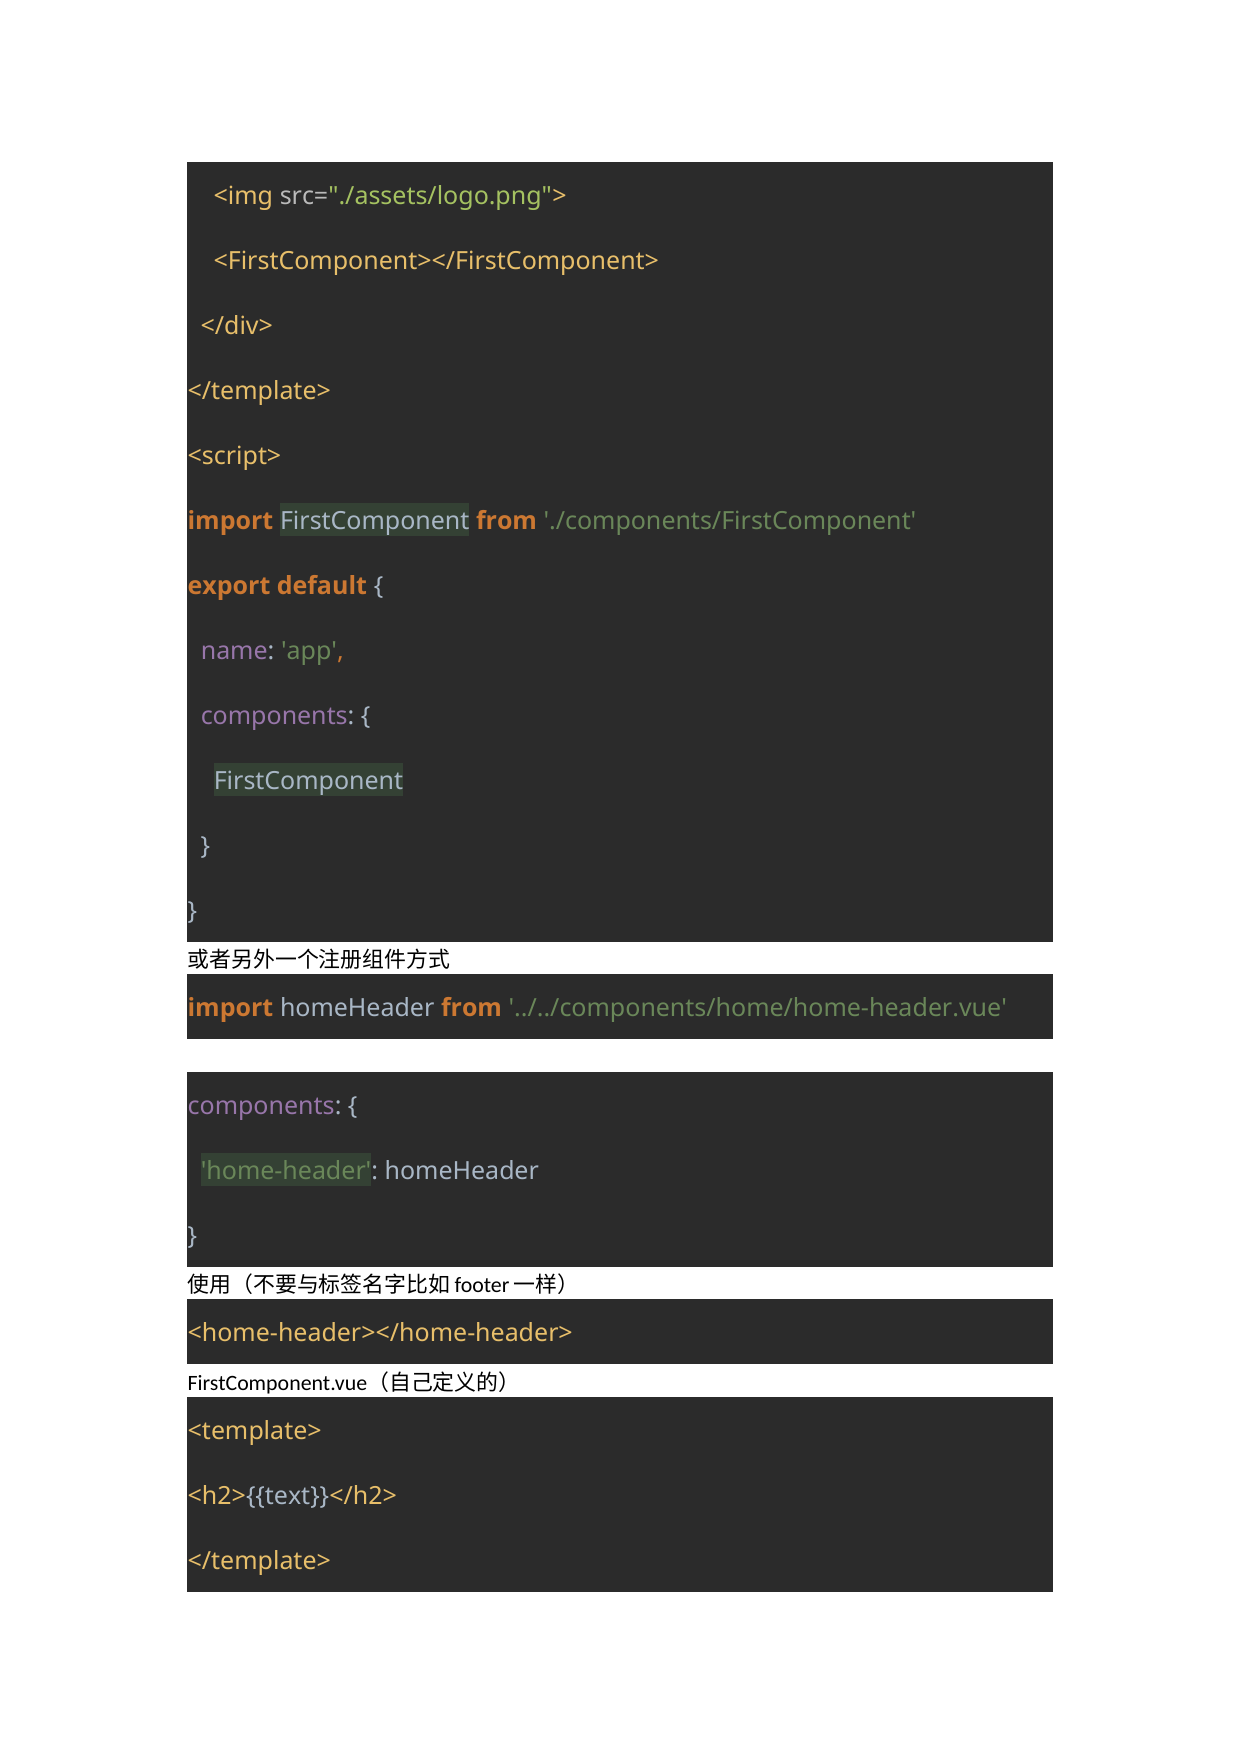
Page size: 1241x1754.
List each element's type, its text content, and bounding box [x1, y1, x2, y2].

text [187, 1397, 1053, 1592]
text 或者另外一个注册组件方式 [187, 942, 1053, 974]
text FirstComponent.vue（自己定义的） [187, 1364, 1053, 1397]
text components: { 'home-header': homeHeader } [187, 1072, 1053, 1267]
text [187, 162, 1053, 942]
text 使用（不要与标签名字比如footer一样） [187, 1267, 1053, 1299]
text import homeHeader from '../../components/home/home-header.vue' [187, 974, 1053, 1039]
text <home-header></home-header> [187, 1299, 1053, 1364]
